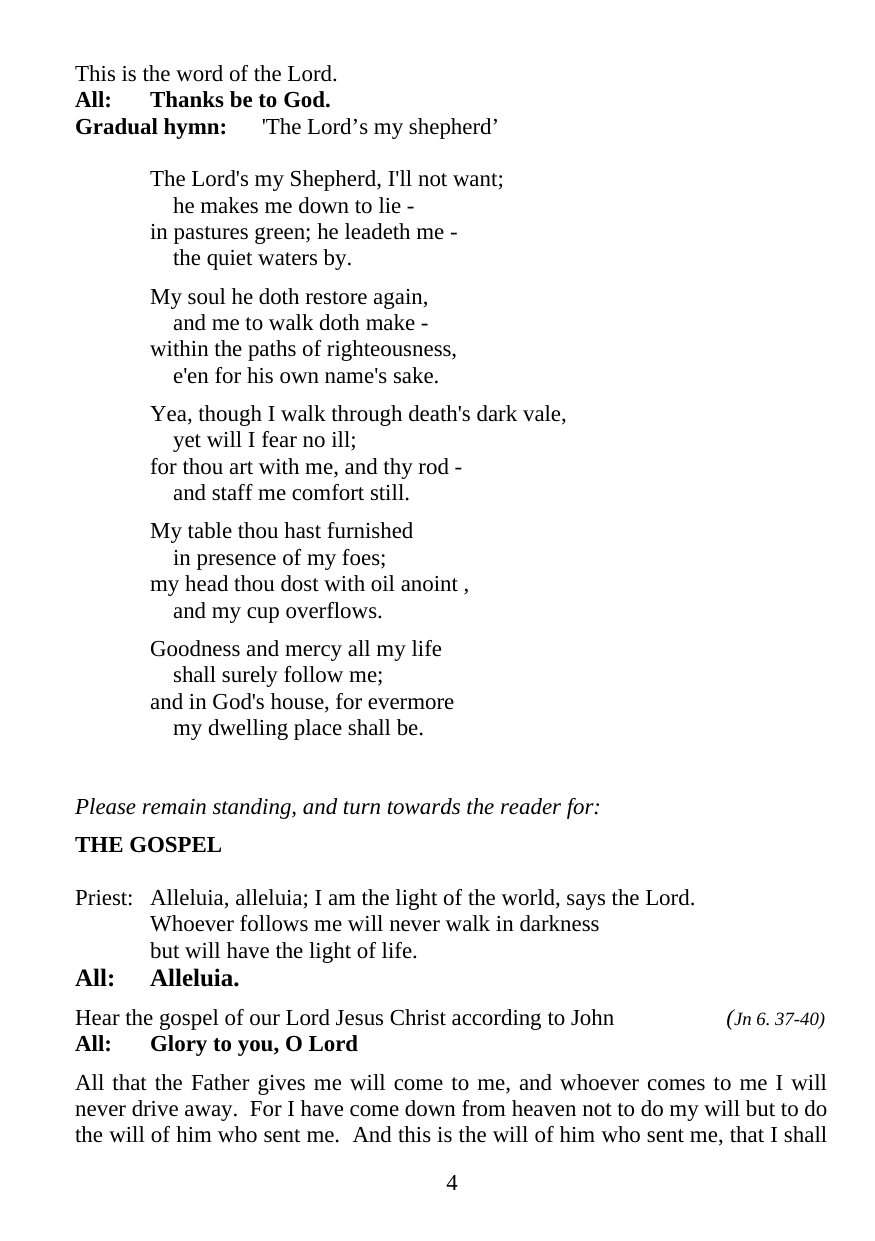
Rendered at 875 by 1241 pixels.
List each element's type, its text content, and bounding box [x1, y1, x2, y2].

text Goodness and mercy all my life [150, 635, 829, 661]
text Please remain standing, and turn towards the reader for: [75, 793, 829, 819]
text All: Alleluia. [75, 963, 829, 992]
text My soul he doth restore again, [150, 283, 829, 309]
text in pastures green; he leadeth me - [150, 218, 829, 244]
text All: Glory to you, O Lord [75, 1030, 829, 1057]
text within the paths of righteousness, [150, 336, 829, 362]
text in presence of my foes; [150, 544, 829, 570]
text my head thou dost with oil anoint , [150, 570, 829, 597]
text Gradual hymn: 'The Lord’s my shepherd’ [75, 113, 829, 139]
text Whoever follows me will never walk in darkness [75, 911, 829, 937]
text but will have the light of life. [75, 937, 829, 963]
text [75, 1069, 829, 1148]
text shall surely follow me; [150, 661, 829, 688]
text e'en for his own name's sake. [150, 362, 829, 388]
text for thou art with me, and thy rod - [150, 453, 829, 479]
text The Lord's my Shepherd, I'll not want; [150, 165, 829, 192]
text Priest: Alleluia, alleluia; I am the light of the world, says the Lord. [75, 884, 829, 911]
text All: Thanks be to God. [75, 86, 829, 113]
subtitle THE GOSPEL [75, 831, 829, 858]
text This is the word of the Lord. [75, 60, 829, 86]
text and in God's house, for evermore [150, 688, 829, 714]
text and staff me comfort still. [150, 479, 829, 506]
text and my cup overflows. [150, 597, 829, 623]
text he makes me down to lie - [150, 192, 829, 218]
text my dwelling place shall be. [150, 714, 829, 740]
text yet will I fear no ill; [150, 427, 829, 453]
text Hear the gospel of our Lord Jesus Christ according to John (Jn 6. 37-40) [75, 1004, 829, 1030]
text Yea, though I walk through death's dark vale, [150, 400, 829, 427]
text the quiet waters by. [150, 244, 829, 271]
text My table thou hast furnished [150, 518, 829, 544]
text and me to walk doth make - [150, 309, 829, 336]
